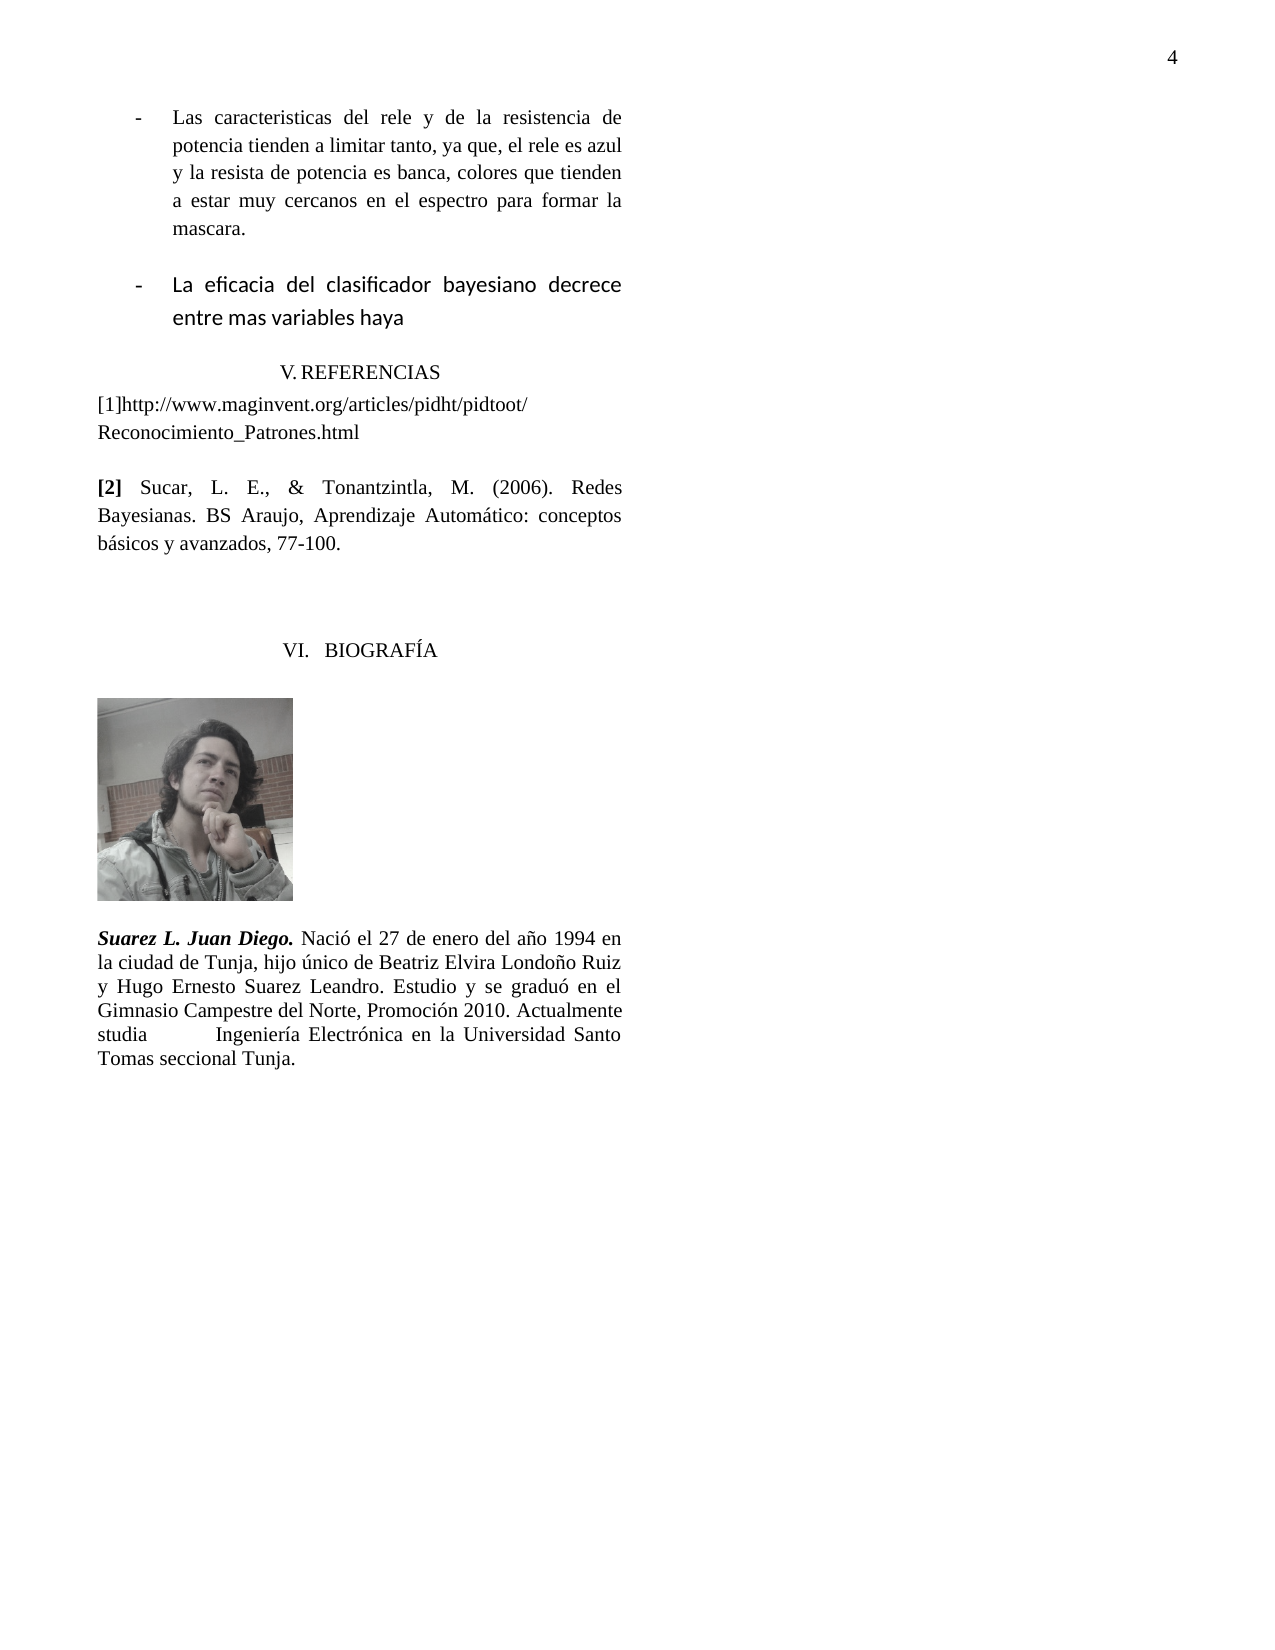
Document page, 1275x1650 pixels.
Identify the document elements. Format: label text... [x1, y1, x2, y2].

text Suarez L. Juan Diego. Nació el 27 de enero del año 1994 en la ciudad de Tunja, hijo único de Beatriz Elvira Londoño Ruiz y Hugo Ernesto Suarez Leandro. Estudio y se graduó en el Gimnasio Campestre del Norte, Promoción 2010. Actualmente studia Ingeniería Electrónica en la Universidad Santo Tomas seccional Tunja. [97, 926, 622, 1070]
list Las caracteristicas del rele y de la resistencia de potencia tienden a limitar tanto, ya que, el rele es azul y la resista de potencia es banca, colores que tienden a estar muy cercanos en el espectro para formar la mascara. [135, 105, 622, 239]
text [1]http://www.maginvent.org/articles/pidht/pidtoot/Reconocimiento_Patrones.html [97, 392, 622, 444]
subtitle BIOGRAFÍA [97, 638, 622, 662]
subtitle REFERENCIAS [97, 360, 622, 384]
list La eficacia del clasificador bayesiano decrece entre mas variables haya [135, 271, 622, 331]
text [2] Sucar, L. E., & Tonantzintla, M. (2006). Redes Bayesianas. BS Araujo, Aprendizaje Automático: conceptos básicos y avanzados, 77-100. [97, 475, 622, 554]
picture [97, 698, 293, 901]
